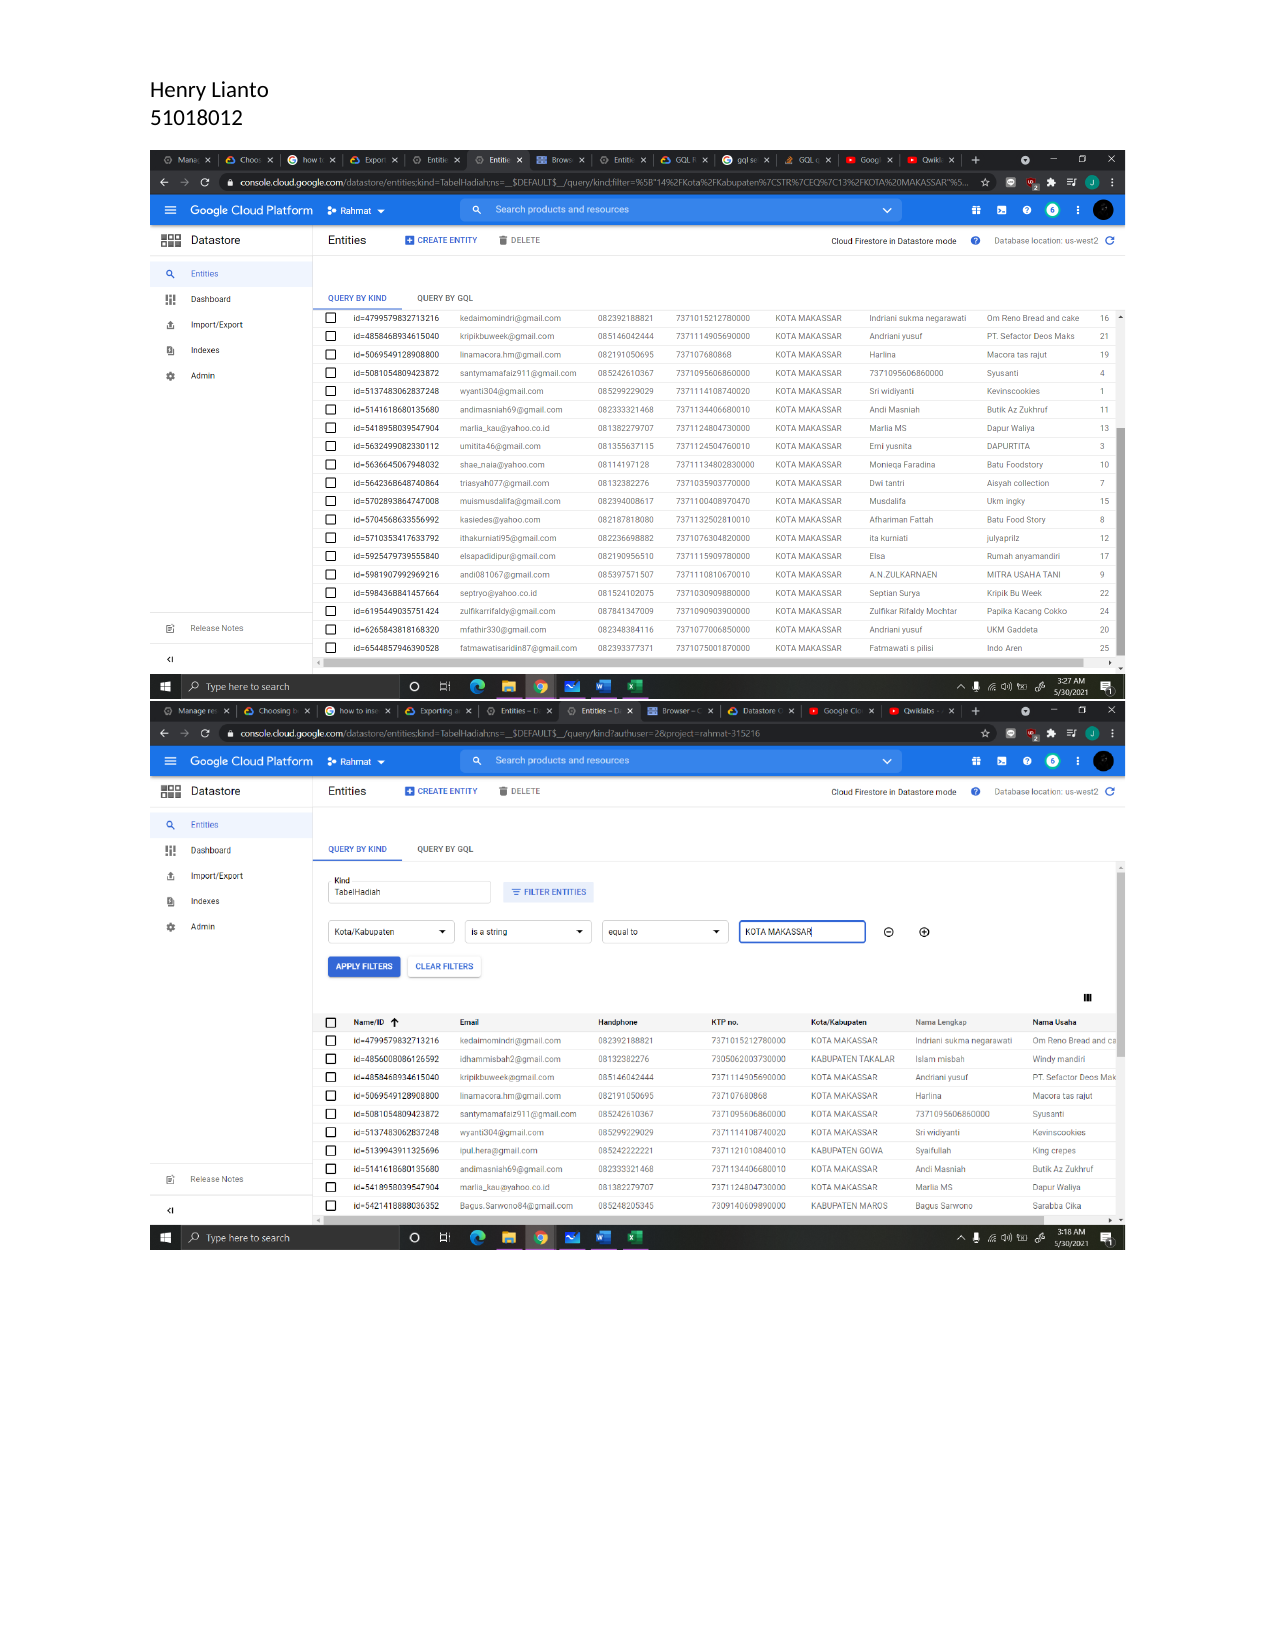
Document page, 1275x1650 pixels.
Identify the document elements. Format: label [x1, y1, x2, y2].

picture [150, 150, 1125, 699]
picture [150, 701, 1125, 1250]
